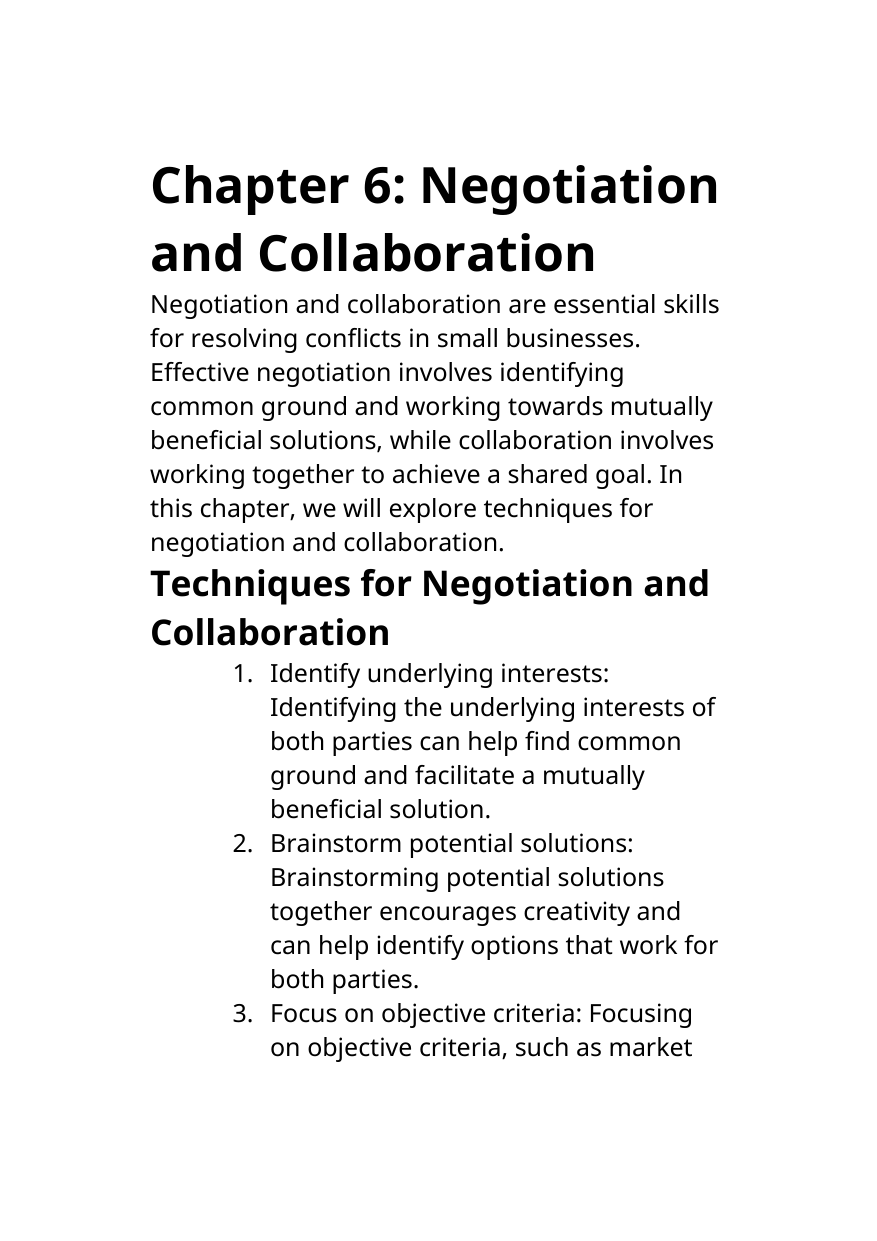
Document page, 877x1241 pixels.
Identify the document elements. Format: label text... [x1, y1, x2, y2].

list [232, 996, 727, 1064]
list Brainstorm potential solutions: Brainstorming potential solutions together encourages creativity and can help identify options that work for both parties. [232, 826, 727, 996]
text Negotiation and collaboration are essential skills for resolving conflicts in small businesses. Effective negotiation involves identifying common ground and working towards mutually beneficial solutions, while collaboration involves working together to achieve a shared goal. In this chapter, we will explore techniques for negotiation and collaboration. [150, 286, 727, 559]
subtitle Techniques for Negotiation and Collaboration [150, 559, 727, 655]
list Identify underlying interests: Identifying the underlying interests of both parties can help find common ground and facilitate a mutually beneficial solution. [232, 655, 727, 826]
subtitle Chapter 6: Negotiation and Collaboration [150, 150, 727, 286]
